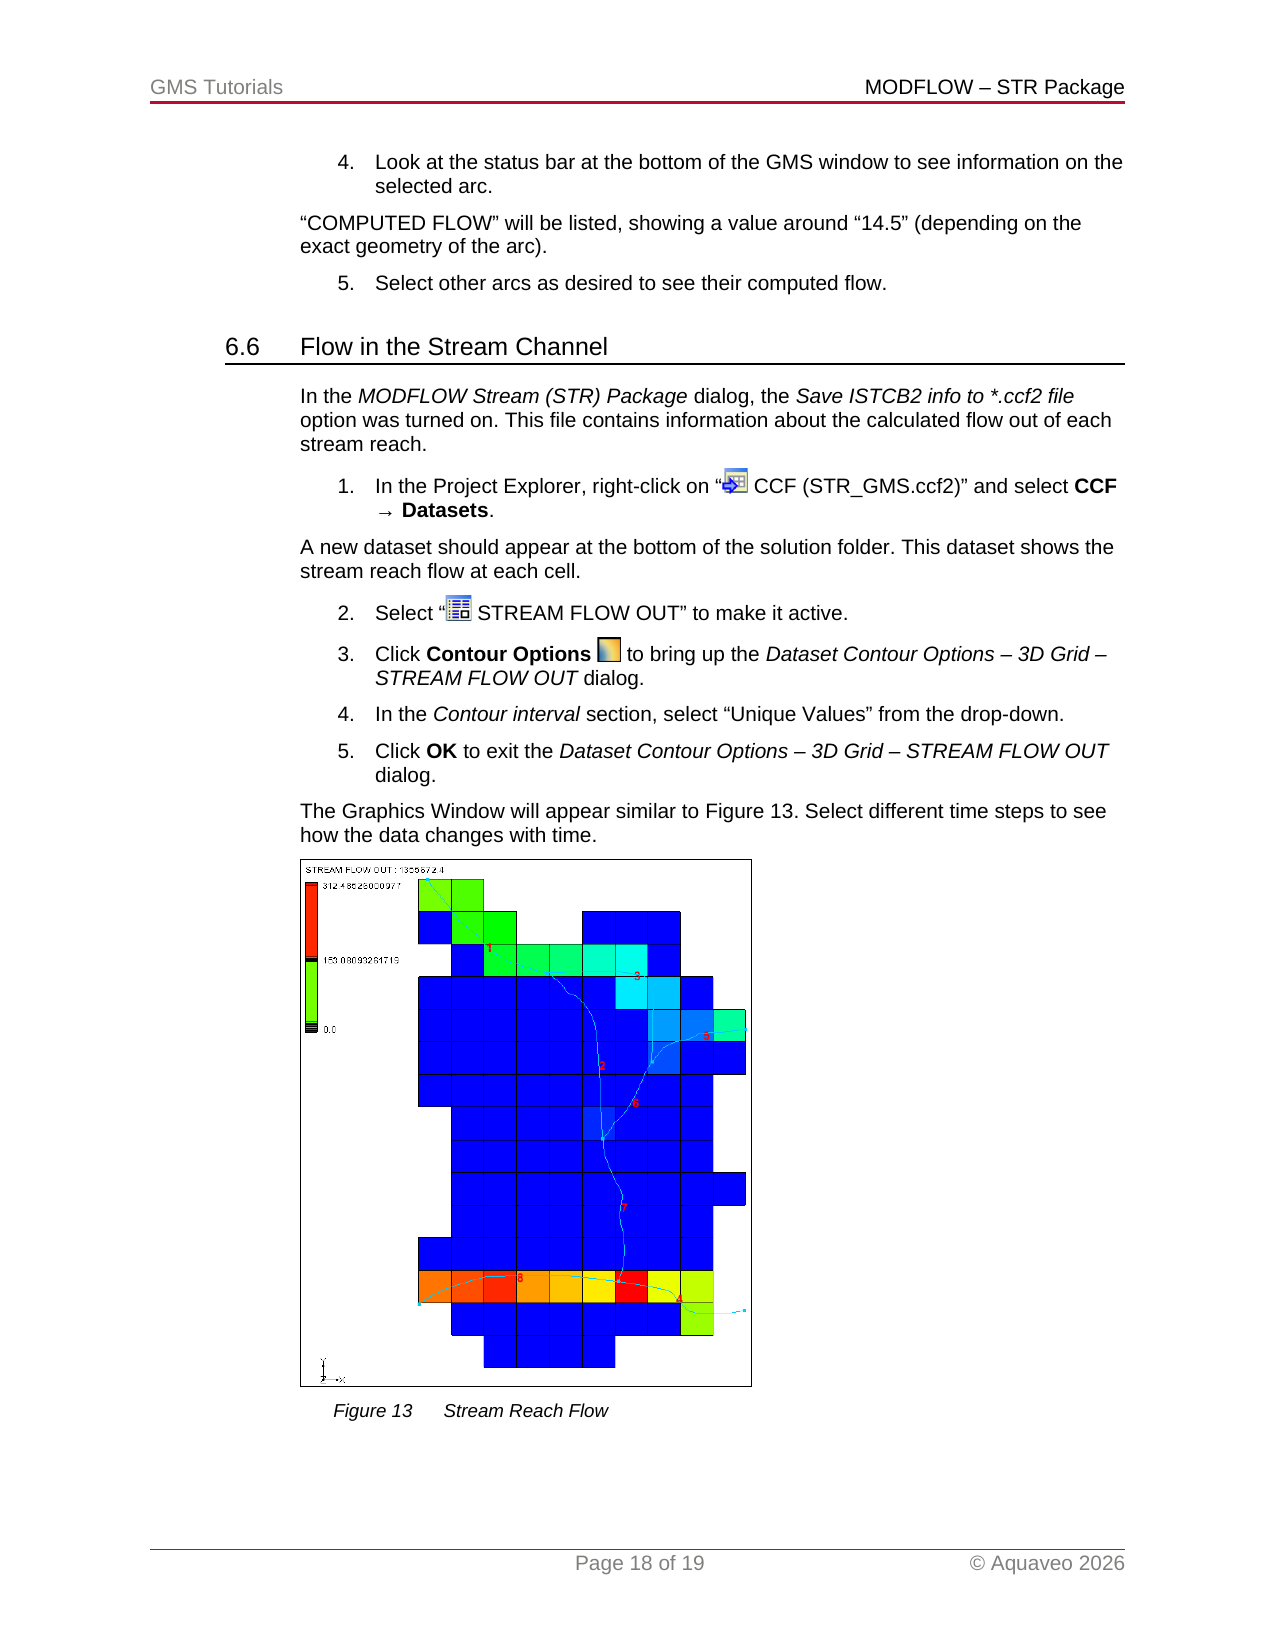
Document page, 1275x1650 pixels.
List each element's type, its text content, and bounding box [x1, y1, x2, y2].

list Click Contour Options to bring up the Dataset Contour Options – 3D Grid – STREAM FLOW OUT dialog. [337, 638, 1125, 689]
picture [722, 468, 748, 494]
list Click OK to exit the Dataset Contour Options – 3D Grid – STREAM FLOW OUT dialog. [337, 738, 1125, 786]
picture [301, 860, 751, 1386]
list In the Project Explorer, right-click on “ CCF (STR_GMS.ccf2)” and select CCF → Datasets. [337, 468, 1125, 522]
text A new dataset should appear at the bottom of the solution folder. This dataset shows the stream reach flow at each cell. [300, 535, 1125, 583]
list Select “ STREAM FLOW OUT” to make it active. [337, 595, 1125, 625]
list Look at the status bar at the bottom of the GMS window to see information on the selected arc. [337, 150, 1125, 198]
text In the MODFLOW Stream (STR) Package dialog, the Save ISTCB2 info to *.ccf2 file option was turned on. This file contains information about the calculated flow out of each stream reach. [300, 384, 1125, 456]
text Figure 13 Stream Reach Flow [333, 1400, 1125, 1421]
picture [445, 595, 472, 621]
picture [597, 637, 621, 662]
list In the Contour interval section, select “Unique Values” from the drop-down. [337, 702, 1125, 726]
subtitle Flow in the Stream Channel [225, 332, 1125, 363]
text The Graphics Window will appear similar to Figure 13. Select different time steps to see how the data changes with time. [300, 799, 1125, 847]
list Select other arcs as desired to see their computed flow. [337, 271, 1125, 295]
text “COMPUTED FLOW” will be listed, showing a value around “14.5” (depending on the exact geometry of the arc). [300, 210, 1125, 258]
